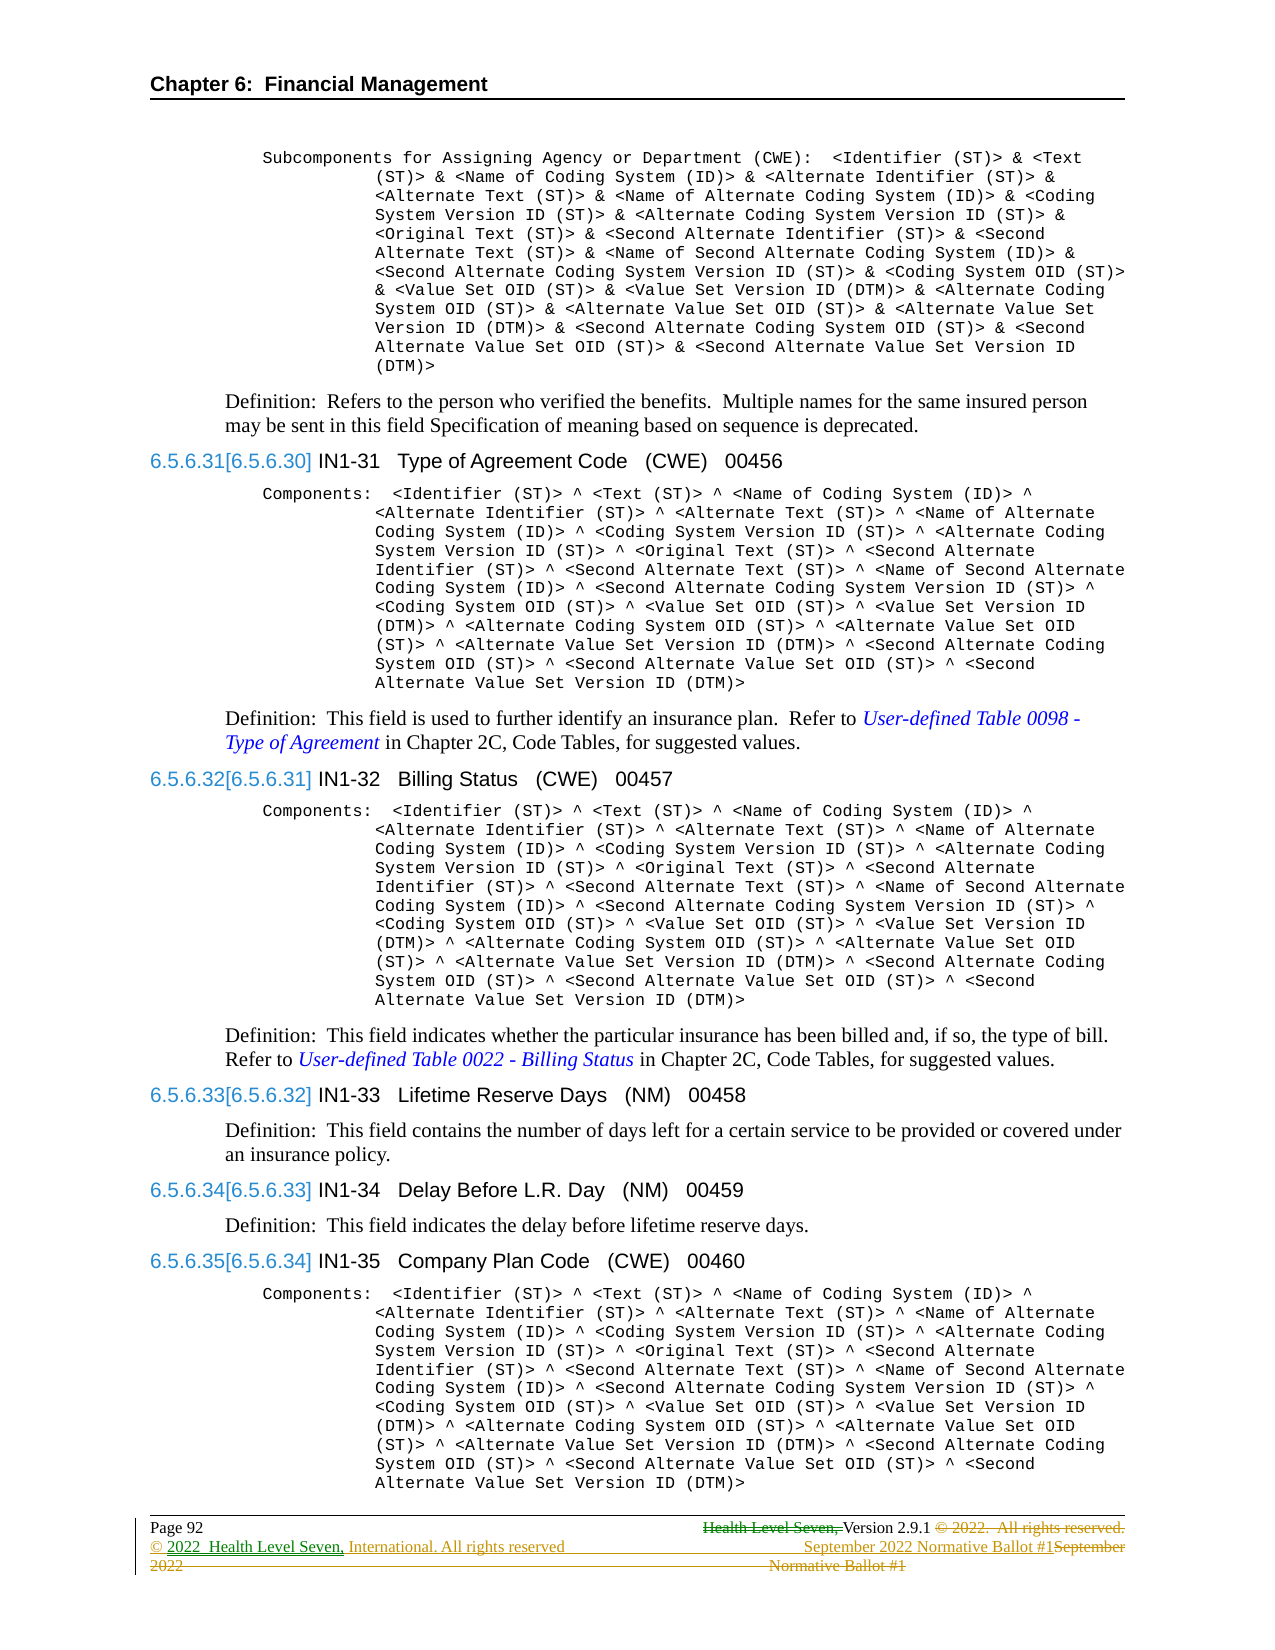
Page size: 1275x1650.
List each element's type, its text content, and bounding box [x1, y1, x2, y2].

subtitle IN1-32 Billing Status (CWE) 00457 [150, 766, 1125, 790]
text Components: <Identifier (ST)> ^ <Text (ST)> ^ <Name of Coding System (ID)> ^ <Alternate Identifier (ST)> ^ <Alternate Text (ST)> ^ <Name of Alternate Coding System (ID)> ^ <Coding System Version ID (ST)> ^ <Alternate Coding System Version ID (ST)> ^ <Original Text (ST)> ^ <Second Alternate Identifier (ST)> ^ <Second Alternate Text (ST)> ^ <Name of Second Alternate Coding System (ID)> ^ <Second Alternate Coding System Version ID (ST)> ^ <Coding System OID (ST)> ^ <Value Set OID (ST)> ^ <Value Set Version ID (DTM)> ^ <Alternate Coding System OID (ST)> ^ <Alternate Value Set OID (ST)> ^ <Alternate Value Set Version ID (DTM)> ^ <Second Alternate Coding System OID (ST)> ^ <Second Alternate Value Set OID (ST)> ^ <Second Alternate Value Set Version ID (DTM)> [262, 803, 1125, 1010]
text Definition: This field is used to further identify an insurance plan. Refer to User-defined Table 0098 - Type of Agreement in Chapter 2C, Code Tables, for suggested values. [225, 706, 1125, 754]
text Components: <Identifier (ST)> ^ <Text (ST)> ^ <Name of Coding System (ID)> ^ <Alternate Identifier (ST)> ^ <Alternate Text (ST)> ^ <Name of Alternate Coding System (ID)> ^ <Coding System Version ID (ST)> ^ <Alternate Coding System Version ID (ST)> ^ <Original Text (ST)> ^ <Second Alternate Identifier (ST)> ^ <Second Alternate Text (ST)> ^ <Name of Second Alternate Coding System (ID)> ^ <Second Alternate Coding System Version ID (ST)> ^ <Coding System OID (ST)> ^ <Value Set OID (ST)> ^ <Value Set Version ID (DTM)> ^ <Alternate Coding System OID (ST)> ^ <Alternate Value Set OID (ST)> ^ <Alternate Value Set Version ID (DTM)> ^ <Second Alternate Coding System OID (ST)> ^ <Second Alternate Value Set OID (ST)> ^ <Second Alternate Value Set Version ID (DTM)> [262, 1286, 1125, 1493]
subtitle IN1-35 Company Plan Code (CWE) 00460 [150, 1249, 1125, 1273]
text Definition: Refers to the person who verified the benefits. Multiple names for the same insured person may be sent in this field Specification of meaning based on sequence is deprecated. [225, 389, 1125, 437]
text Definition: This field contains the number of days left for a certain service to be provided or covered under an insurance policy. [225, 1118, 1125, 1166]
subtitle IN1-31 Type of Agreement Code (CWE) 00456 [150, 449, 1125, 473]
text Definition: This field indicates whether the particular insurance has been billed and, if so, the type of bill. Refer to User-defined Table 0022 - Billing Status in Chapter 2C, Code Tables, for suggested values. [225, 1023, 1125, 1071]
text Subcomponents for Assigning Agency or Department (CWE): <Identifier (ST)> & <Text (ST)> & <Name of Coding System (ID)> & <Alternate Identifier (ST)> & <Alternate Text (ST)> & <Name of Alternate Coding System (ID)> & <Coding System Version ID (ST)> & <Alternate Coding System Version ID (ST)> & <Original Text (ST)> & <Second Alternate Identifier (ST)> & <Second Alternate Text (ST)> & <Name of Second Alternate Coding System (ID)> & <Second Alternate Coding System Version ID (ST)> & <Coding System OID (ST)> & <Value Set OID (ST)> & <Value Set Version ID (DTM)> & <Alternate Coding System OID (ST)> & <Alternate Value Set OID (ST)> & <Alternate Value Set Version ID (DTM)> & <Second Alternate Coding System OID (ST)> & <Second Alternate Value Set OID (ST)> & <Second Alternate Value Set Version ID (DTM)> [262, 150, 1125, 376]
subtitle IN1-33 Lifetime Reserve Days (NM) 00458 [150, 1083, 1125, 1107]
text Components: <Identifier (ST)> ^ <Text (ST)> ^ <Name of Coding System (ID)> ^ <Alternate Identifier (ST)> ^ <Alternate Text (ST)> ^ <Name of Alternate Coding System (ID)> ^ <Coding System Version ID (ST)> ^ <Alternate Coding System Version ID (ST)> ^ <Original Text (ST)> ^ <Second Alternate Identifier (ST)> ^ <Second Alternate Text (ST)> ^ <Name of Second Alternate Coding System (ID)> ^ <Second Alternate Coding System Version ID (ST)> ^ <Coding System OID (ST)> ^ <Value Set OID (ST)> ^ <Value Set Version ID (DTM)> ^ <Alternate Coding System OID (ST)> ^ <Alternate Value Set OID (ST)> ^ <Alternate Value Set Version ID (DTM)> ^ <Second Alternate Coding System OID (ST)> ^ <Second Alternate Value Set OID (ST)> ^ <Second Alternate Value Set Version ID (DTM)> [262, 486, 1125, 693]
text Definition: This field indicates the delay before lifetime reserve days. [225, 1213, 1125, 1237]
subtitle IN1-34 Delay Before L.R. Day (NM) 00459 [150, 1178, 1125, 1202]
